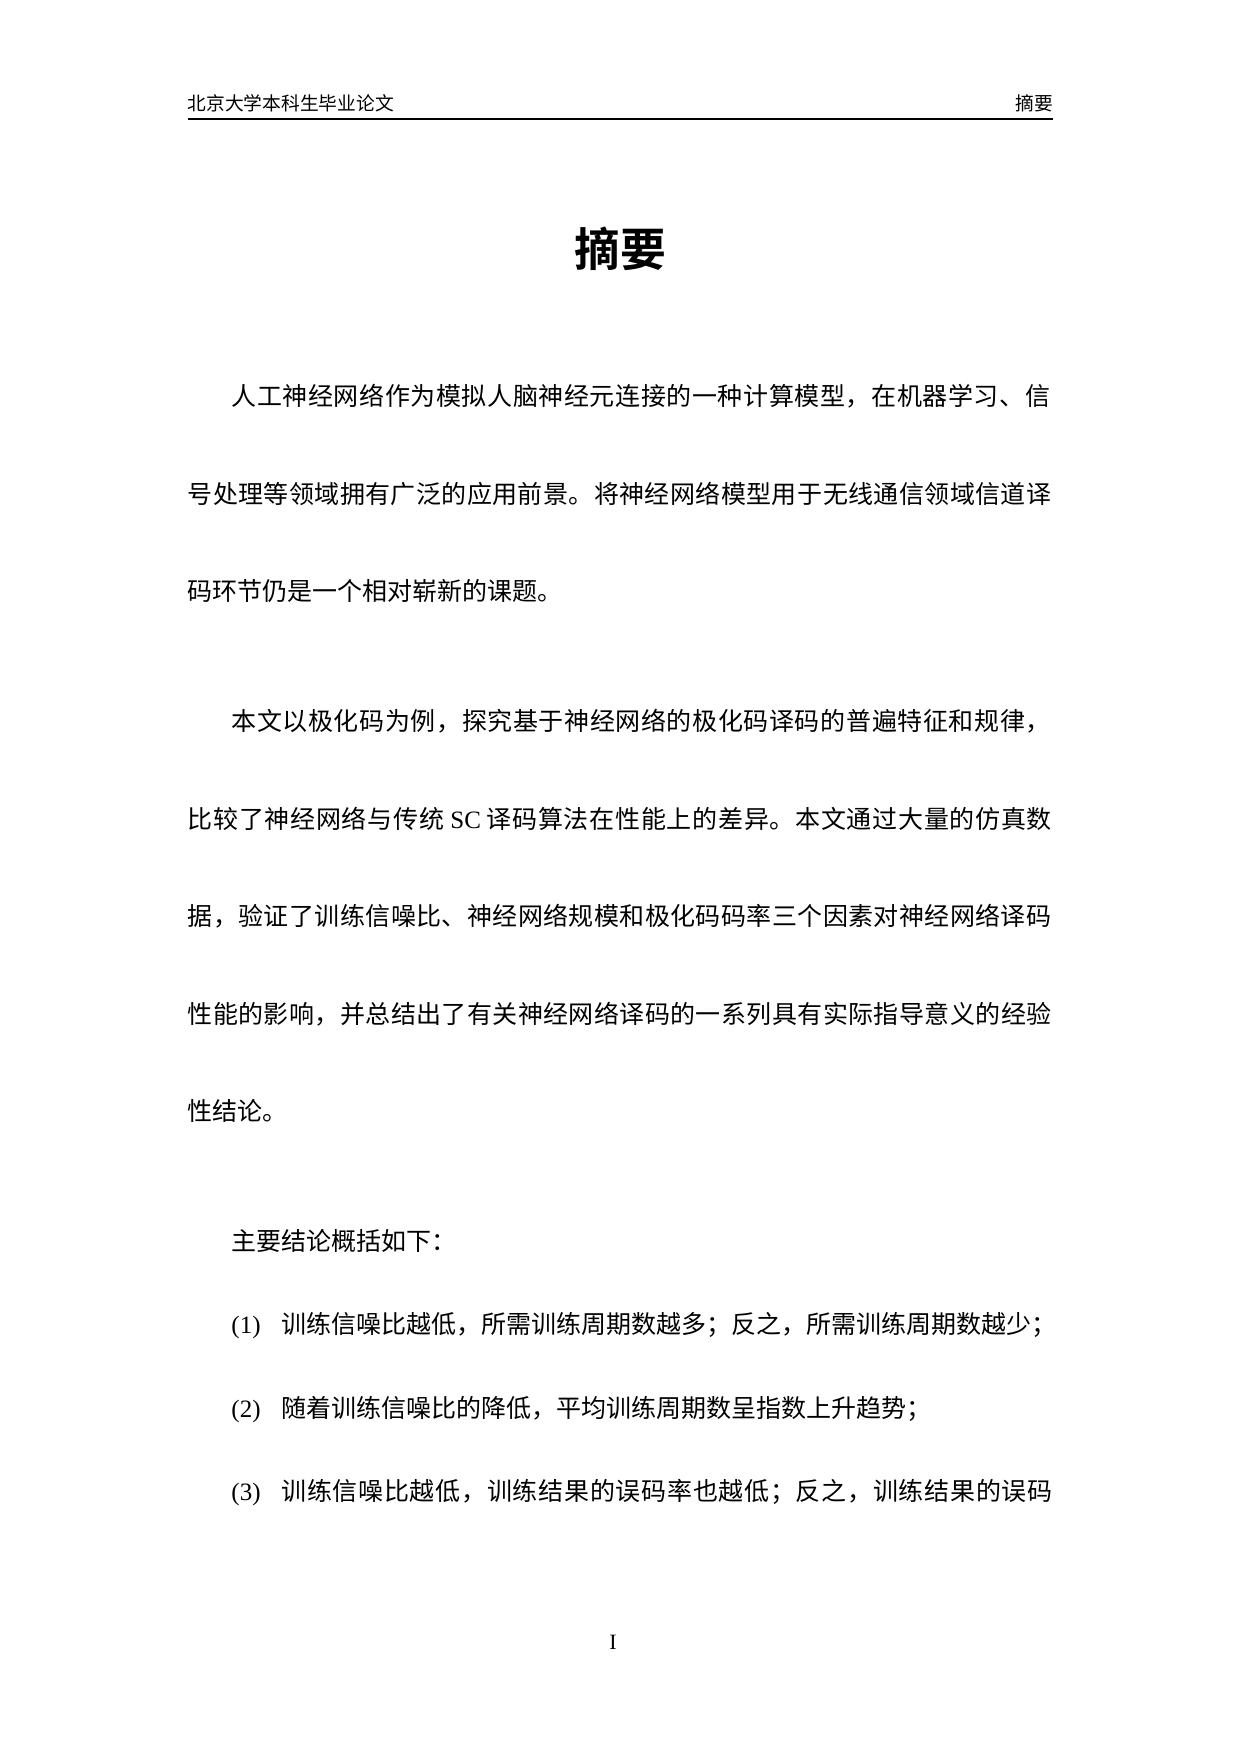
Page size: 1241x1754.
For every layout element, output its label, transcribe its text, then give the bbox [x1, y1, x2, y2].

subtitle 摘要 [187, 197, 1053, 295]
text 主要结论概括如下： [187, 1207, 1053, 1272]
text 本文以极化码为例，探究基于神经网络的极化码译码的普遍特征和规律，比较了神经网络与传统SC译码算法在性能上的差异。本文通过大量的仿真数据，验证了训练信噪比、神经网络规模和极化码码率三个因素对神经网络译码性能的影响，并总结出了有关神经网络译码的一系列具有实际指导意义的经验性结论。 [187, 687, 1053, 1142]
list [231, 1457, 1053, 1522]
list 训练信噪比越低，所需训练周期数越多；反之，所需训练周期数越少； [231, 1291, 1053, 1356]
list 随着训练信噪比的降低，平均训练周期数呈指数上升趋势； [231, 1374, 1053, 1439]
text 人工神经网络作为模拟人脑神经元连接的一种计算模型，在机器学习、信号处理等领域拥有广泛的应用前景。将神经网络模型用于无线通信领域信道译码环节仍是一个相对崭新的课题。 [187, 362, 1053, 622]
